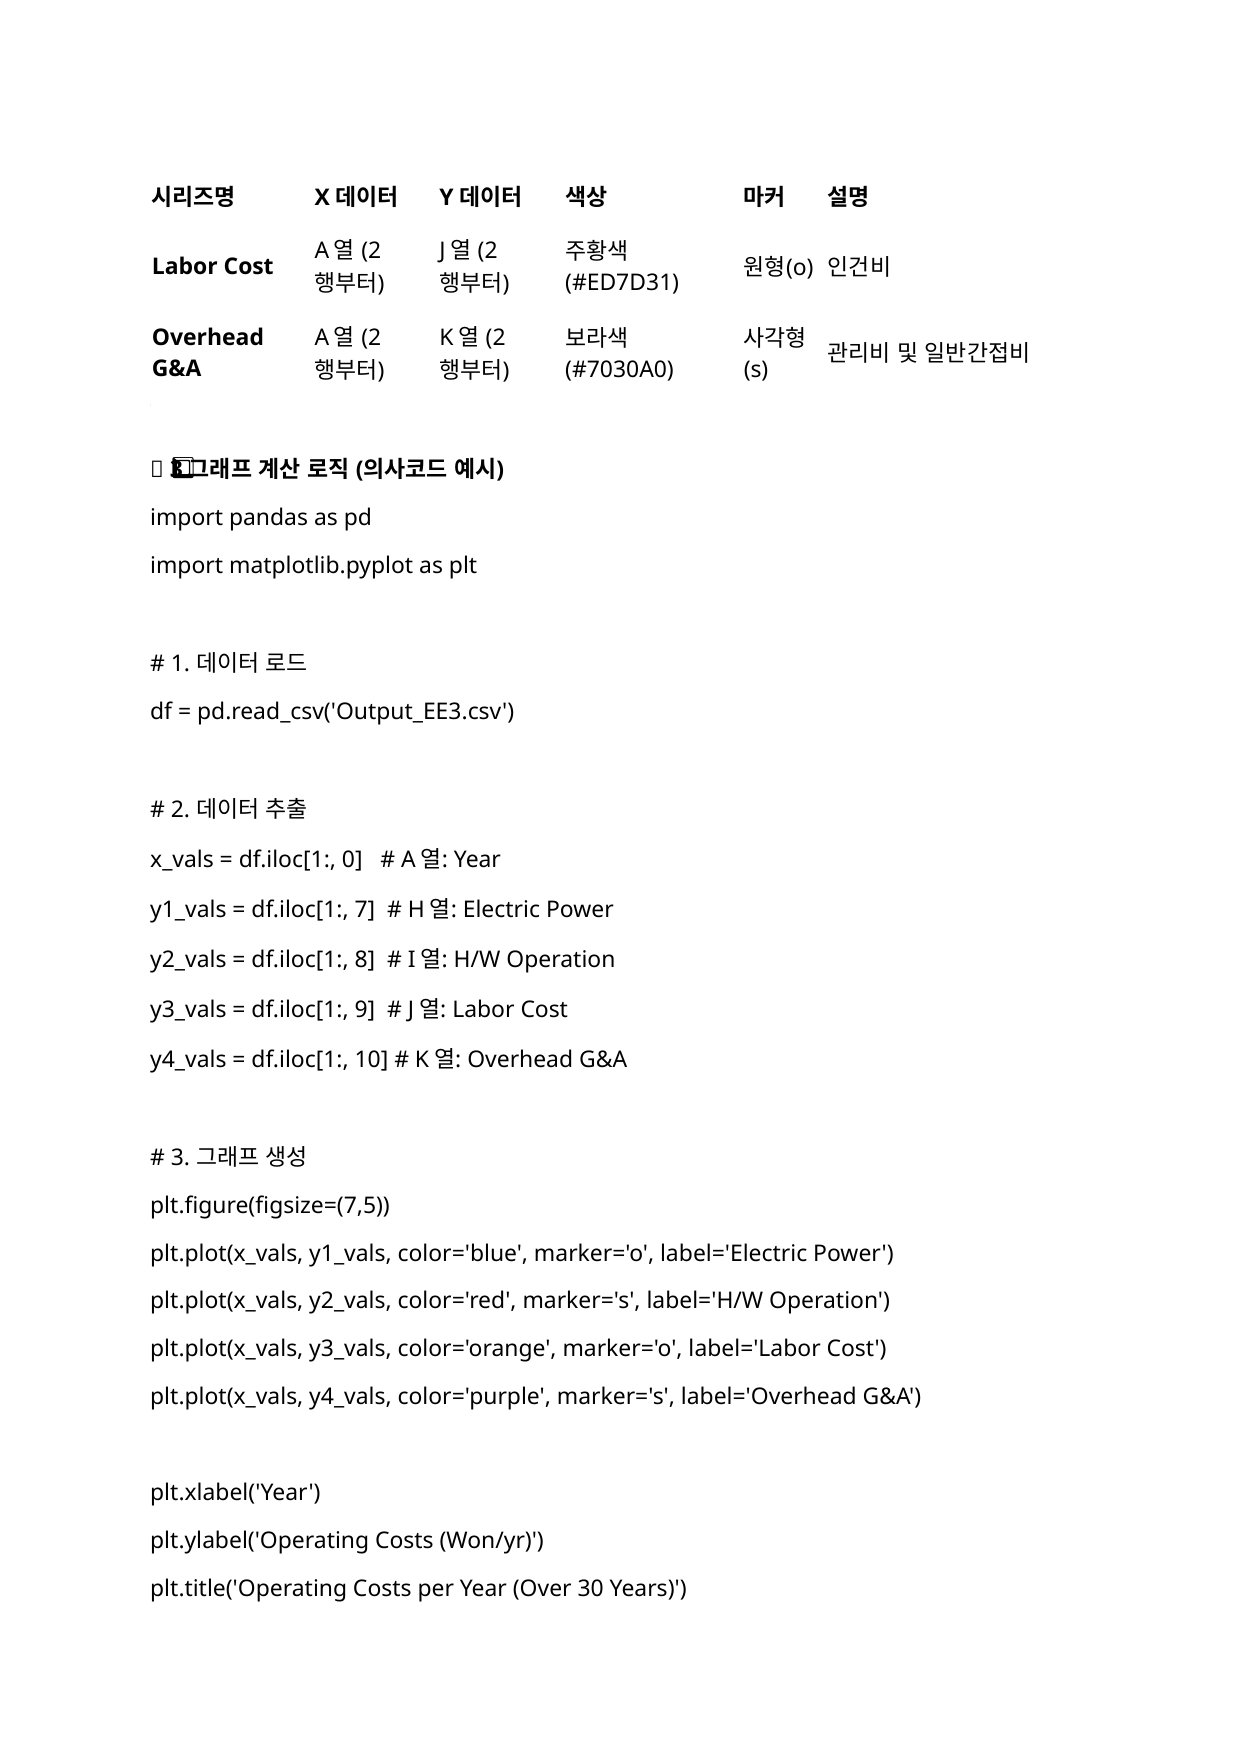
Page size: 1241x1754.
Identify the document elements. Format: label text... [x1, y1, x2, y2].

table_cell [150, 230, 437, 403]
text plt.plot(x_vals, y1_vals, color='blue', marker='o', label='Electric Power') [150, 1237, 1090, 1268]
text y4_vals = df.iloc[1:, 10] # K열: Overhead G&A [150, 1041, 1090, 1074]
text y2_vals = df.iloc[1:, 8] # I열: H/W Operation [150, 941, 1090, 974]
text x_vals = df.iloc[1:, 0] # A열: Year [150, 841, 1090, 874]
text 🔹 3️⃣ 그래프 계산 로직 (의사코드 예시) [150, 451, 1090, 484]
text import matplotlib.pyplot as plt [150, 549, 1090, 580]
text df = pd.read_csv('Output_EE3.csv') [150, 695, 1090, 726]
text # 3. 그래프 생성 [150, 1139, 1090, 1172]
text plt.ylabel('Operating Costs (Won/yr)') [150, 1524, 1090, 1555]
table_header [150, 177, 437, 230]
text plt.plot(x_vals, y2_vals, color='red', marker='s', label='H/W Operation') [150, 1284, 1090, 1316]
text plt.xlabel('Year') [150, 1476, 1090, 1507]
text y1_vals = df.iloc[1:, 7] # H열: Electric Power [150, 891, 1090, 924]
text # 2. 데이터 추출 [150, 791, 1090, 824]
text import pandas as pd [150, 501, 1090, 532]
text plt.figure(figsize=(7,5)) [150, 1189, 1090, 1220]
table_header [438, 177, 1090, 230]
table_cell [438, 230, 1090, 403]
text plt.plot(x_vals, y3_vals, color='orange', marker='o', label='Labor Cost') [150, 1332, 1090, 1364]
text plt.title('Operating Costs per Year (Over 30 Years)') [150, 1572, 1090, 1603]
text # 1. 데이터 로드 [150, 645, 1090, 678]
text y3_vals = df.iloc[1:, 9] # J열: Labor Cost [150, 991, 1090, 1024]
text plt.plot(x_vals, y4_vals, color='purple', marker='s', label='Overhead G&A') [150, 1380, 1090, 1412]
